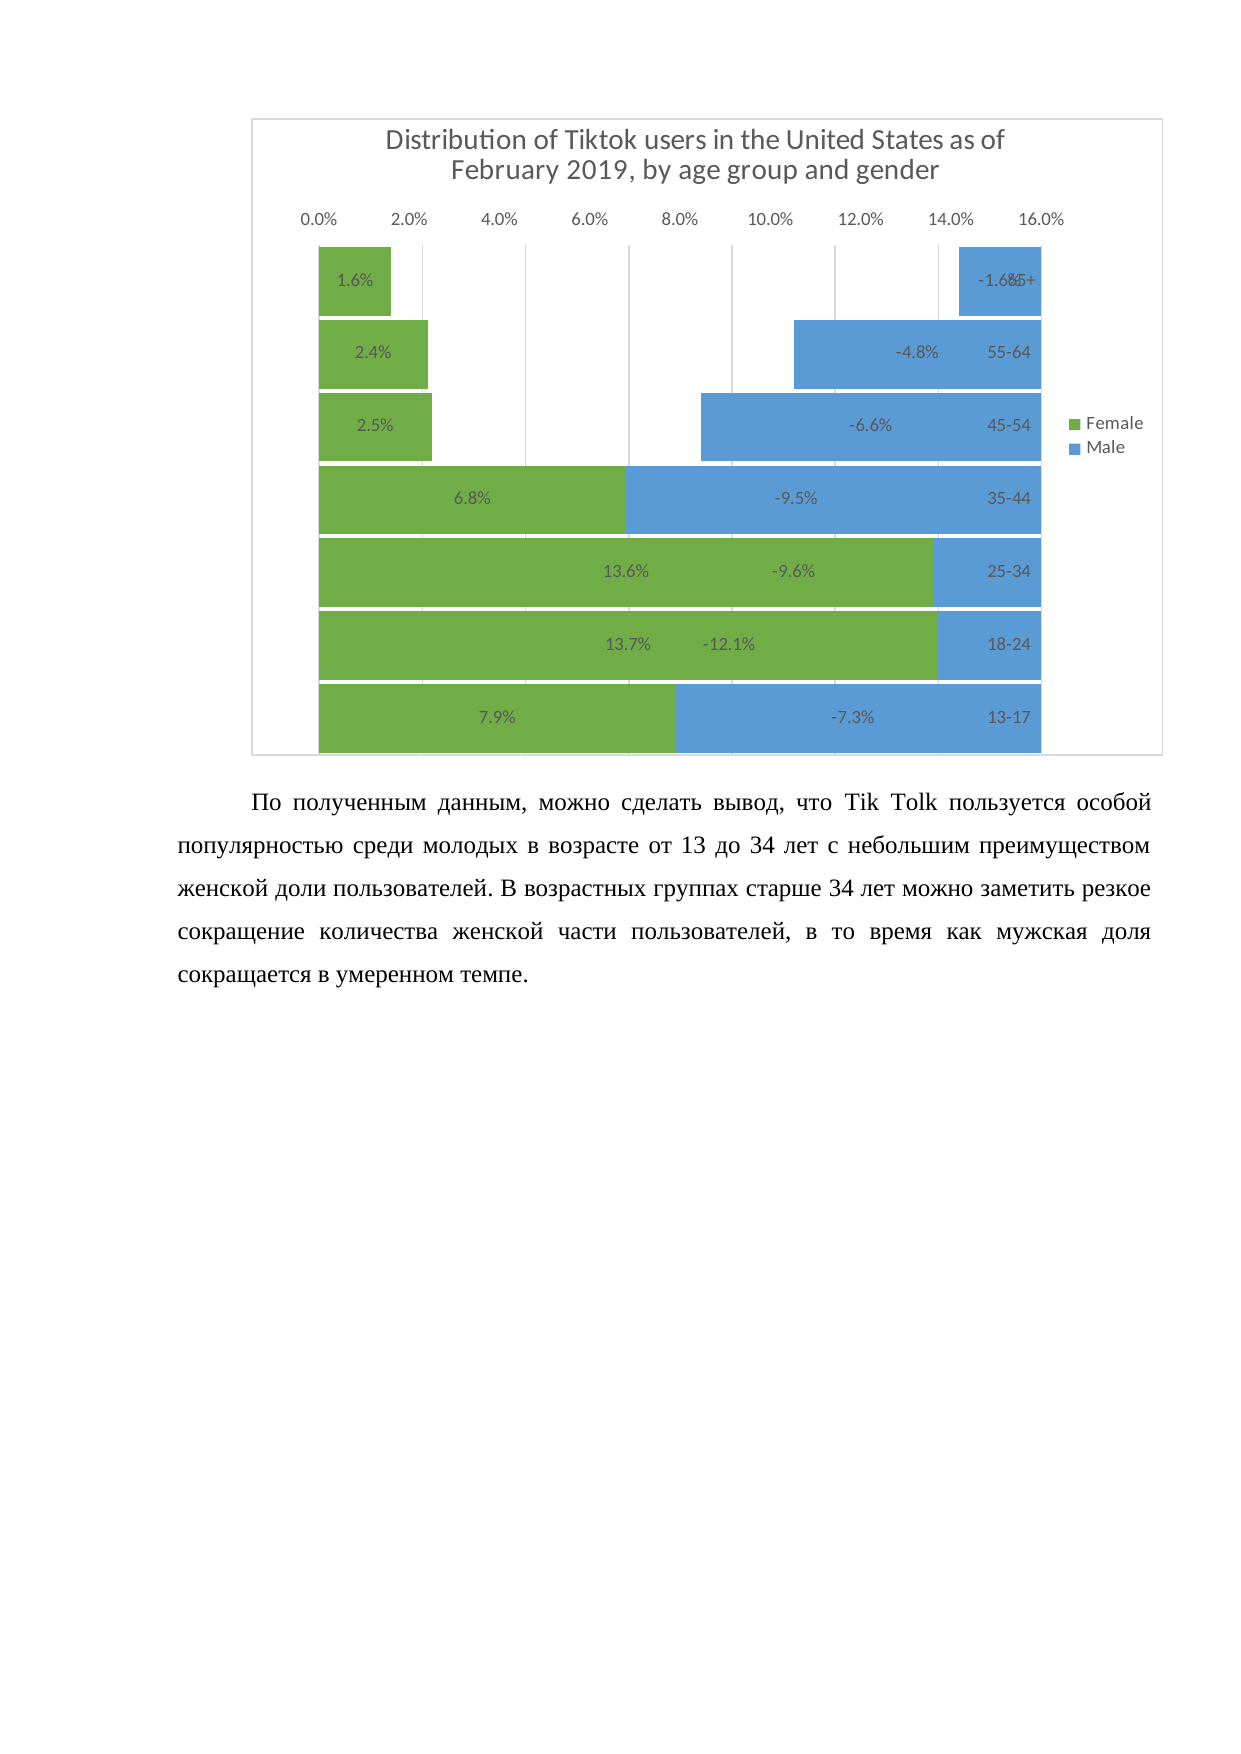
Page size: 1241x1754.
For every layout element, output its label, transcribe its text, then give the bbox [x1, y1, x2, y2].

text По полученным данным, можно сделать вывод, что Tik Tolk пользуется особой популярностью среди молодых в возрасте от 13 до 34 лет с небольшим преимуществом женской доли пользователей. В возрастных группах старше 34 лет можно заметить резкое сокращение количества женской части пользователей, в то время как мужская доля сокращается в умеренном темпе. [177, 787, 1152, 988]
